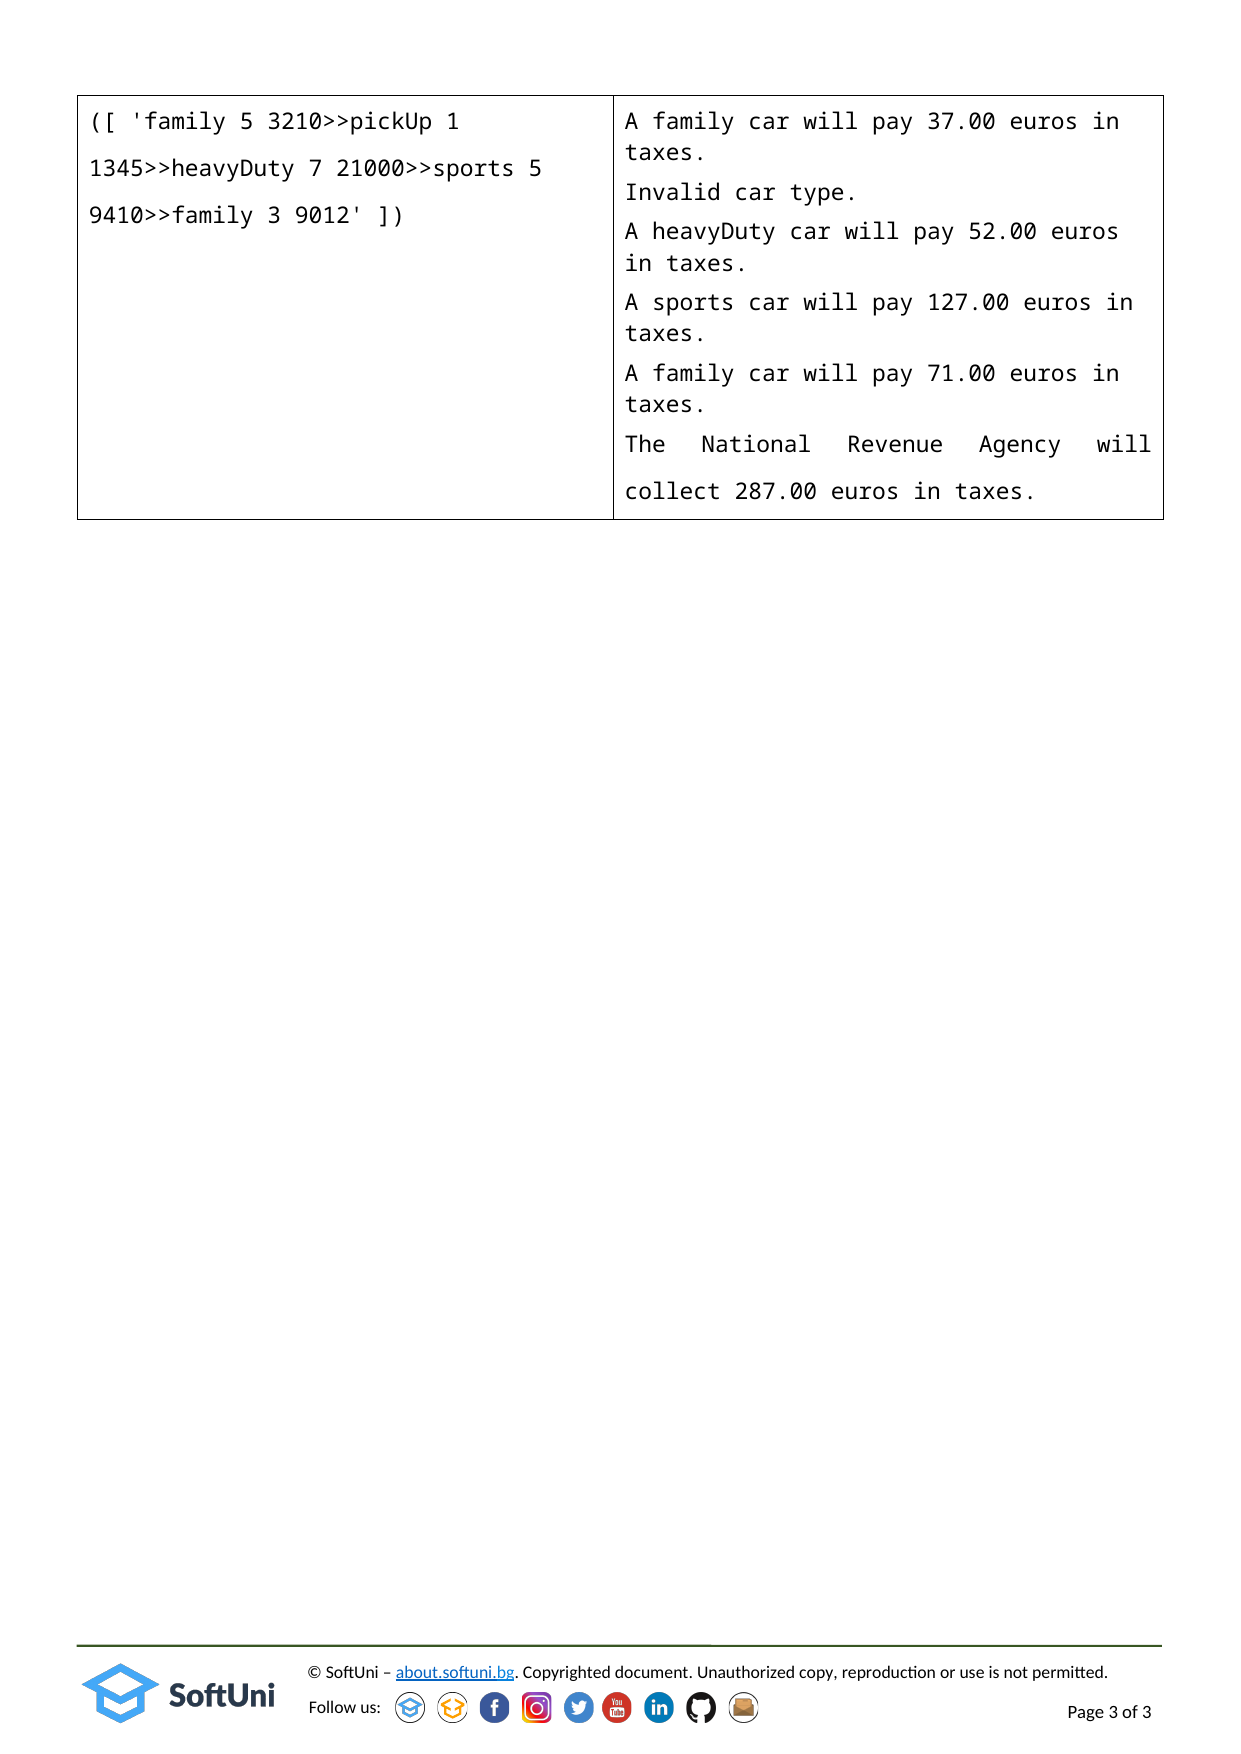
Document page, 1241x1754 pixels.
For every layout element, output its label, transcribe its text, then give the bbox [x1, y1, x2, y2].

picture [665, 1692, 674, 1701]
picture [644, 1692, 653, 1701]
picture [728, 1692, 759, 1723]
picture [644, 1714, 653, 1723]
picture [395, 1692, 425, 1723]
table_cell A family car will pay 37.00 euros in taxes. Invalid car type. A heavyDuty car will pay 52.00 euros in taxes. A sports car will pay 127.00 euros in taxes. A family car will pay 71.00 euros in taxes. The National Revenue Agency will collect 287.00 euros in taxes. [614, 96, 1163, 519]
picture [564, 1692, 594, 1723]
picture [522, 1692, 552, 1723]
picture [602, 1692, 632, 1723]
picture [686, 1692, 716, 1723]
picture [75, 1658, 281, 1729]
picture [658, 1705, 667, 1714]
picture [665, 1714, 674, 1723]
picture [437, 1692, 468, 1723]
table_cell ([ 'family 5 3210>>pickUp 1 1345>>heavyDuty 7 21000>>sports 5 9410>>family 3 9012' ]) [78, 96, 613, 519]
picture [479, 1692, 510, 1723]
